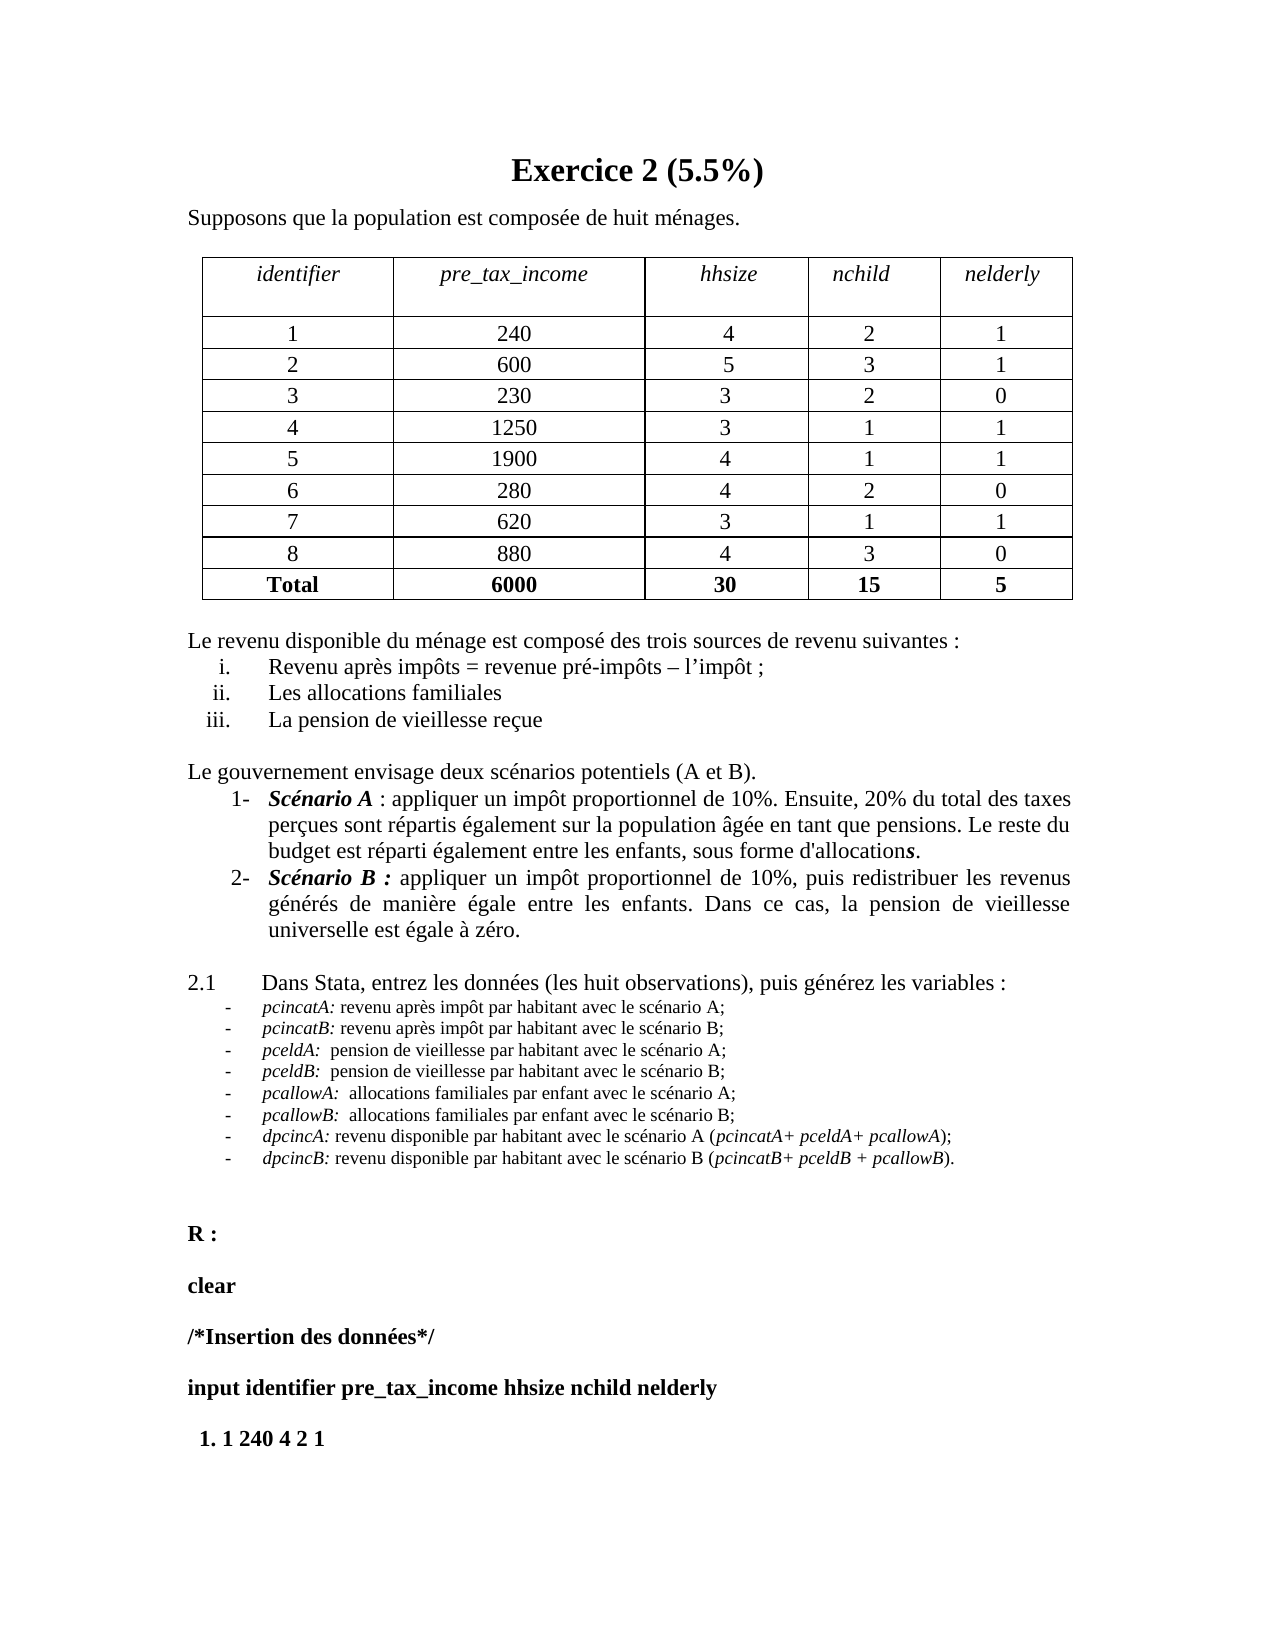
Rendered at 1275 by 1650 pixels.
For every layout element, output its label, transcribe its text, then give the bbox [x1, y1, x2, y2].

table_header pre_tax_income [394, 258, 644, 316]
text Le revenu disponible du ménage est composé des trois sources de revenu suivantes : [187, 627, 1072, 653]
table_cell 230 [394, 380, 644, 411]
list pcincatA: revenu après impôt par habitant avec le scénario A; [225, 996, 1070, 1017]
table_cell 2 [809, 380, 940, 411]
table_header identifier [203, 258, 393, 316]
table_cell 5 [646, 349, 808, 379]
table_cell 620 [394, 506, 644, 536]
table_cell 8 [203, 538, 393, 568]
text Supposons que la population est composée de huit ménages. [187, 204, 1072, 230]
table_cell 0 [941, 380, 1072, 411]
table_cell 15 [809, 569, 940, 599]
list pcallowB: allocations familiales par enfant avec le scénario B; [225, 1103, 1070, 1125]
table_header nchild [809, 258, 940, 316]
text clear [187, 1272, 1087, 1298]
table_header hhsize [646, 258, 808, 316]
table_cell 1 [809, 412, 940, 442]
table_cell 1 [941, 412, 1072, 442]
list dpcincA: revenu disponible par habitant avec le scénario A (pcincatA+ pceldA+ pcallowA); [225, 1125, 1070, 1147]
table_cell 30 [646, 569, 808, 599]
table_cell 4 [646, 317, 808, 348]
table_cell 1 [941, 443, 1072, 473]
table_cell 600 [394, 349, 644, 379]
table_cell 2 [809, 317, 940, 348]
table_cell 0 [941, 538, 1072, 568]
list Revenu après impôts = revenue pré-impôts – l’impôt ; [231, 653, 1072, 679]
table_cell 7 [203, 506, 393, 536]
table_cell 2 [809, 475, 940, 505]
subtitle Exercice 2 (5.5%) [187, 150, 1087, 188]
table_cell 3 [203, 380, 393, 411]
list Scénario B : appliquer un impôt proportionnel de 10%, puis redistribuer les revenus générés de manière égale entre les enfants. Dans ce cas, la pension de vieillesse universelle est égale à zéro. [231, 864, 1072, 943]
table_cell 1250 [394, 412, 644, 442]
table_cell 1 [941, 506, 1072, 536]
list Les allocations familiales [231, 679, 1072, 706]
table_cell 4 [646, 475, 808, 505]
list La pension de vieillesse reçue [231, 706, 1072, 732]
table_cell 3 [646, 412, 808, 442]
table_cell 4 [646, 538, 808, 568]
text 1. 1 240 4 2 1 [187, 1425, 1087, 1452]
list pceldB: pension de vieillesse par habitant avec le scénario B; [225, 1060, 1070, 1082]
table_cell 1 [203, 317, 393, 348]
table_cell 3 [809, 349, 940, 379]
text R : [187, 1219, 1087, 1247]
list pceldA: pension de vieillesse par habitant avec le scénario A; [225, 1039, 1070, 1060]
table_cell 5 [203, 443, 393, 473]
table_cell 4 [203, 412, 393, 442]
table_cell 6000 [394, 569, 644, 599]
table_cell 240 [394, 317, 644, 348]
table_cell 1900 [394, 443, 644, 473]
text /*Insertion des données*/ [187, 1323, 1087, 1349]
table_cell 6 [203, 475, 393, 505]
table_cell 1 [809, 506, 940, 536]
text 2.1 Dans Stata, entrez les données (les huit observations), puis générez les variables : [187, 969, 1070, 996]
table_cell 3 [646, 506, 808, 536]
text input identifier pre_tax_income hhsize nchild nelderly [187, 1374, 1087, 1401]
table_cell 2 [203, 349, 393, 379]
table_cell Total [203, 569, 393, 599]
table_cell 280 [394, 475, 644, 505]
list dpcincB: revenu disponible par habitant avec le scénario B (pcincatB+ pceldB + pcallowB). [225, 1147, 1070, 1168]
list pcincatB: revenu après impôt par habitant avec le scénario B; [225, 1017, 1070, 1039]
list Scénario A : appliquer un impôt proportionnel de 10%. Ensuite, 20% du total des taxes perçues sont répartis également sur la population âgée en tant que pensions. Le reste du budget est réparti également entre les enfants, sous forme d'allocations. [231, 785, 1072, 864]
list pcallowA: allocations familiales par enfant avec le scénario A; [225, 1082, 1070, 1103]
table_cell 3 [809, 538, 940, 568]
table_cell 0 [941, 475, 1072, 505]
table_cell 1 [941, 317, 1072, 348]
table_cell 3 [646, 380, 808, 411]
table_cell 1 [941, 349, 1072, 379]
table_cell 4 [646, 443, 808, 473]
table_cell 5 [941, 569, 1072, 599]
table_cell 880 [394, 538, 644, 568]
table_cell 1 [809, 443, 940, 473]
table_header nelderly [941, 258, 1072, 316]
text Le gouvernement envisage deux scénarios potentiels (A et B). [187, 758, 1072, 785]
